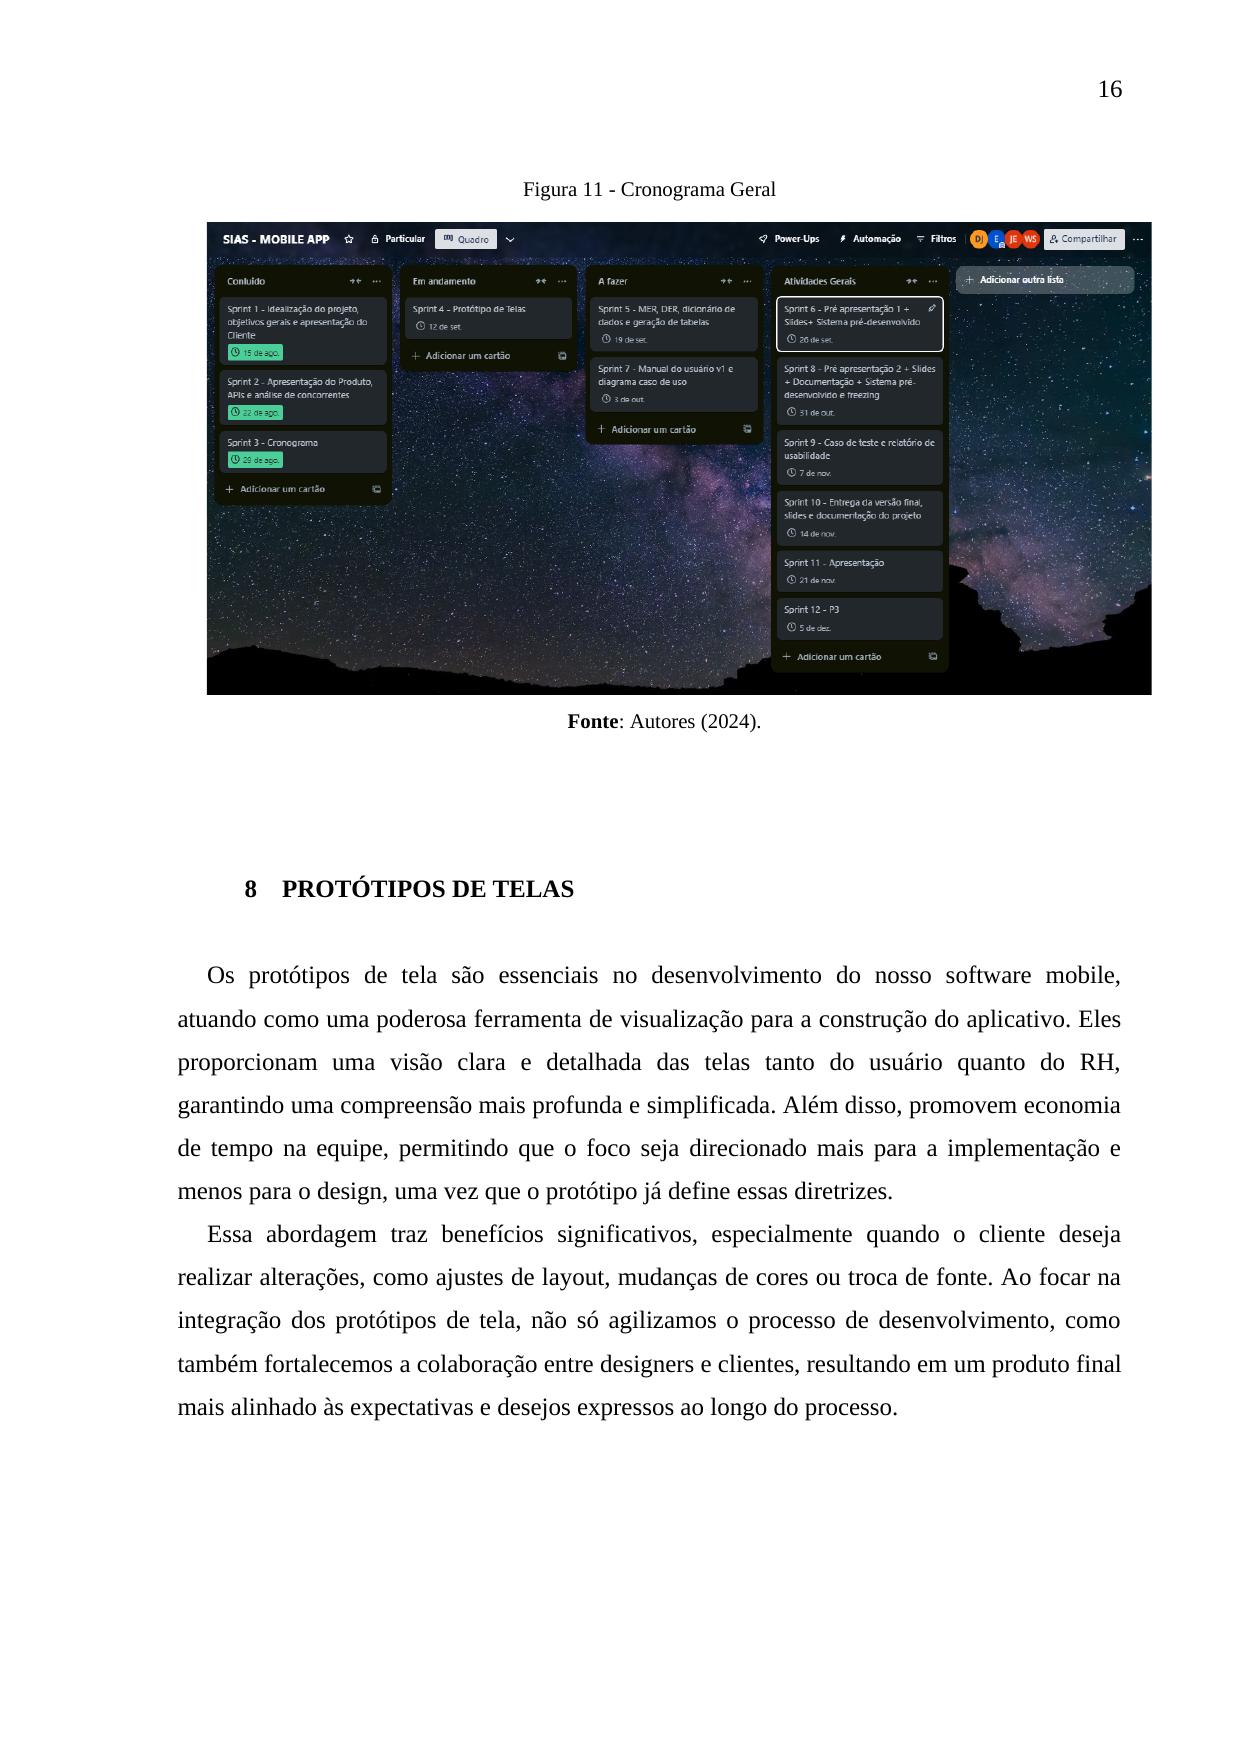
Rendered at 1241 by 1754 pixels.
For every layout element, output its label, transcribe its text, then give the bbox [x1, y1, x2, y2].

text Figura 11 - Cronograma Geral [177, 177, 1122, 201]
text Fonte: Autores (2024). [177, 709, 1122, 733]
text Os protótipos de tela são essenciais no desenvolvimento do nosso software mobile, atuando como uma poderosa ferramenta de visualização para a construção do aplicativo. Eles proporcionam uma visão clara e detalhada das telas tanto do usuário quanto do RH, garantindo uma compreensão mais profunda e simplificada. Além disso, promovem economia de tempo na equipe, permitindo que o foco seja direcionado mais para a implementação e menos para o design, uma vez que o protótipo já define essas diretrizes. [177, 961, 1122, 1205]
subtitle PROTÓTIPOS DE TELAS [244, 874, 1122, 903]
text Essa abordagem traz benefícios significativos, especialmente quando o cliente deseja realizar alterações, como ajustes de layout, mudanças de cores ou troca de fonte. Ao focar na integração dos protótipos de tela, não só agilizamos o processo de desenvolvimento, como também fortalecemos a colaboração entre designers e clientes, resultando em um produto final mais alinhado às expectativas e desejos expressos ao longo do processo. [177, 1219, 1122, 1421]
picture [206, 222, 1152, 695]
